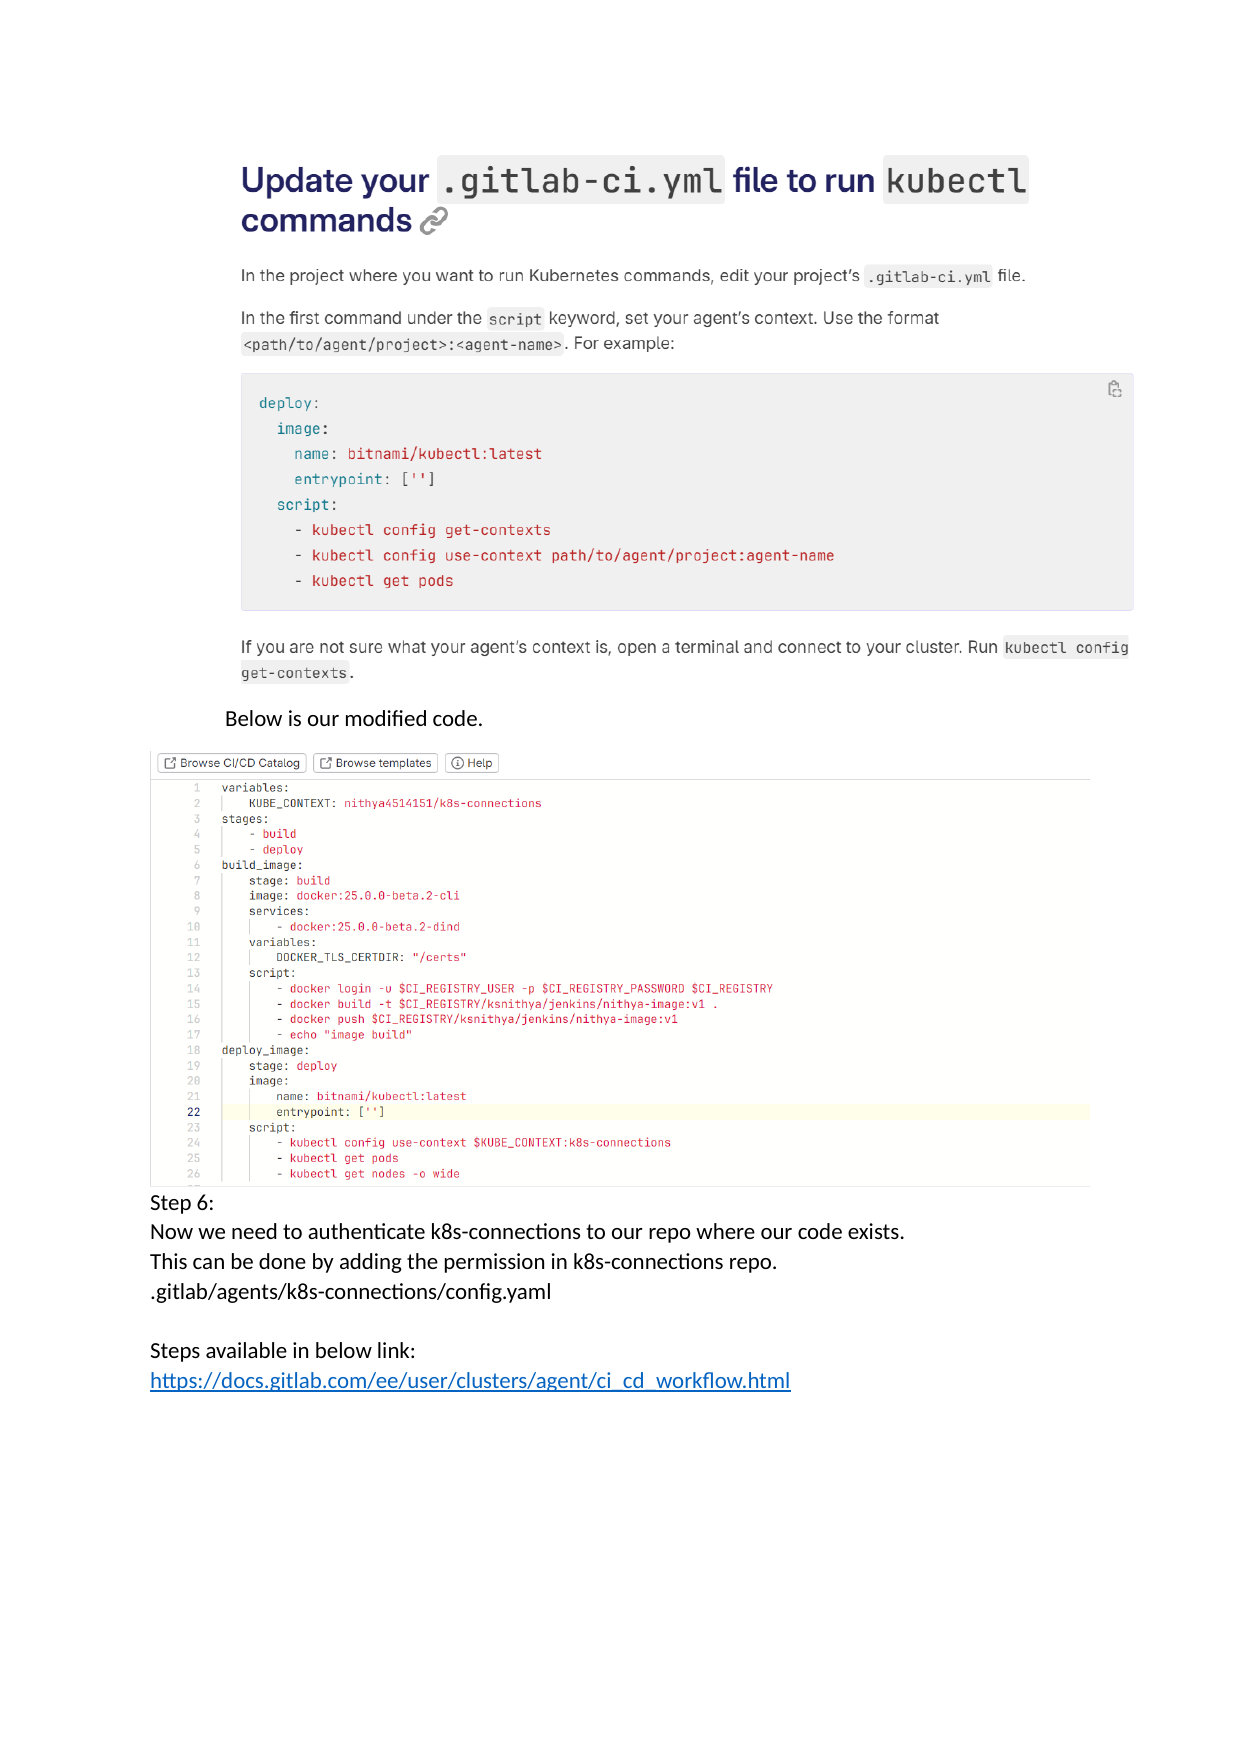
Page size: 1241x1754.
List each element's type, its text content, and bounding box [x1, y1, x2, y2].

picture [225, 150, 1166, 703]
text Step 6: [150, 1187, 1090, 1216]
text .gitlab/agents/k8s-connections/config.yaml [150, 1275, 1090, 1305]
list Below is our modified code. [225, 704, 1090, 732]
picture [150, 751, 1091, 1187]
text https://docs.gitlab.com/ee/user/clusters/agent/ci_cd_workflow.html [150, 1364, 1090, 1394]
text Steps available in below link: [150, 1334, 1090, 1364]
text This can be done by adding the permission in k8s-connections repo. [150, 1246, 1090, 1275]
text Now we need to authenticate k8s-connections to our repo where our code exists. [150, 1216, 1090, 1246]
